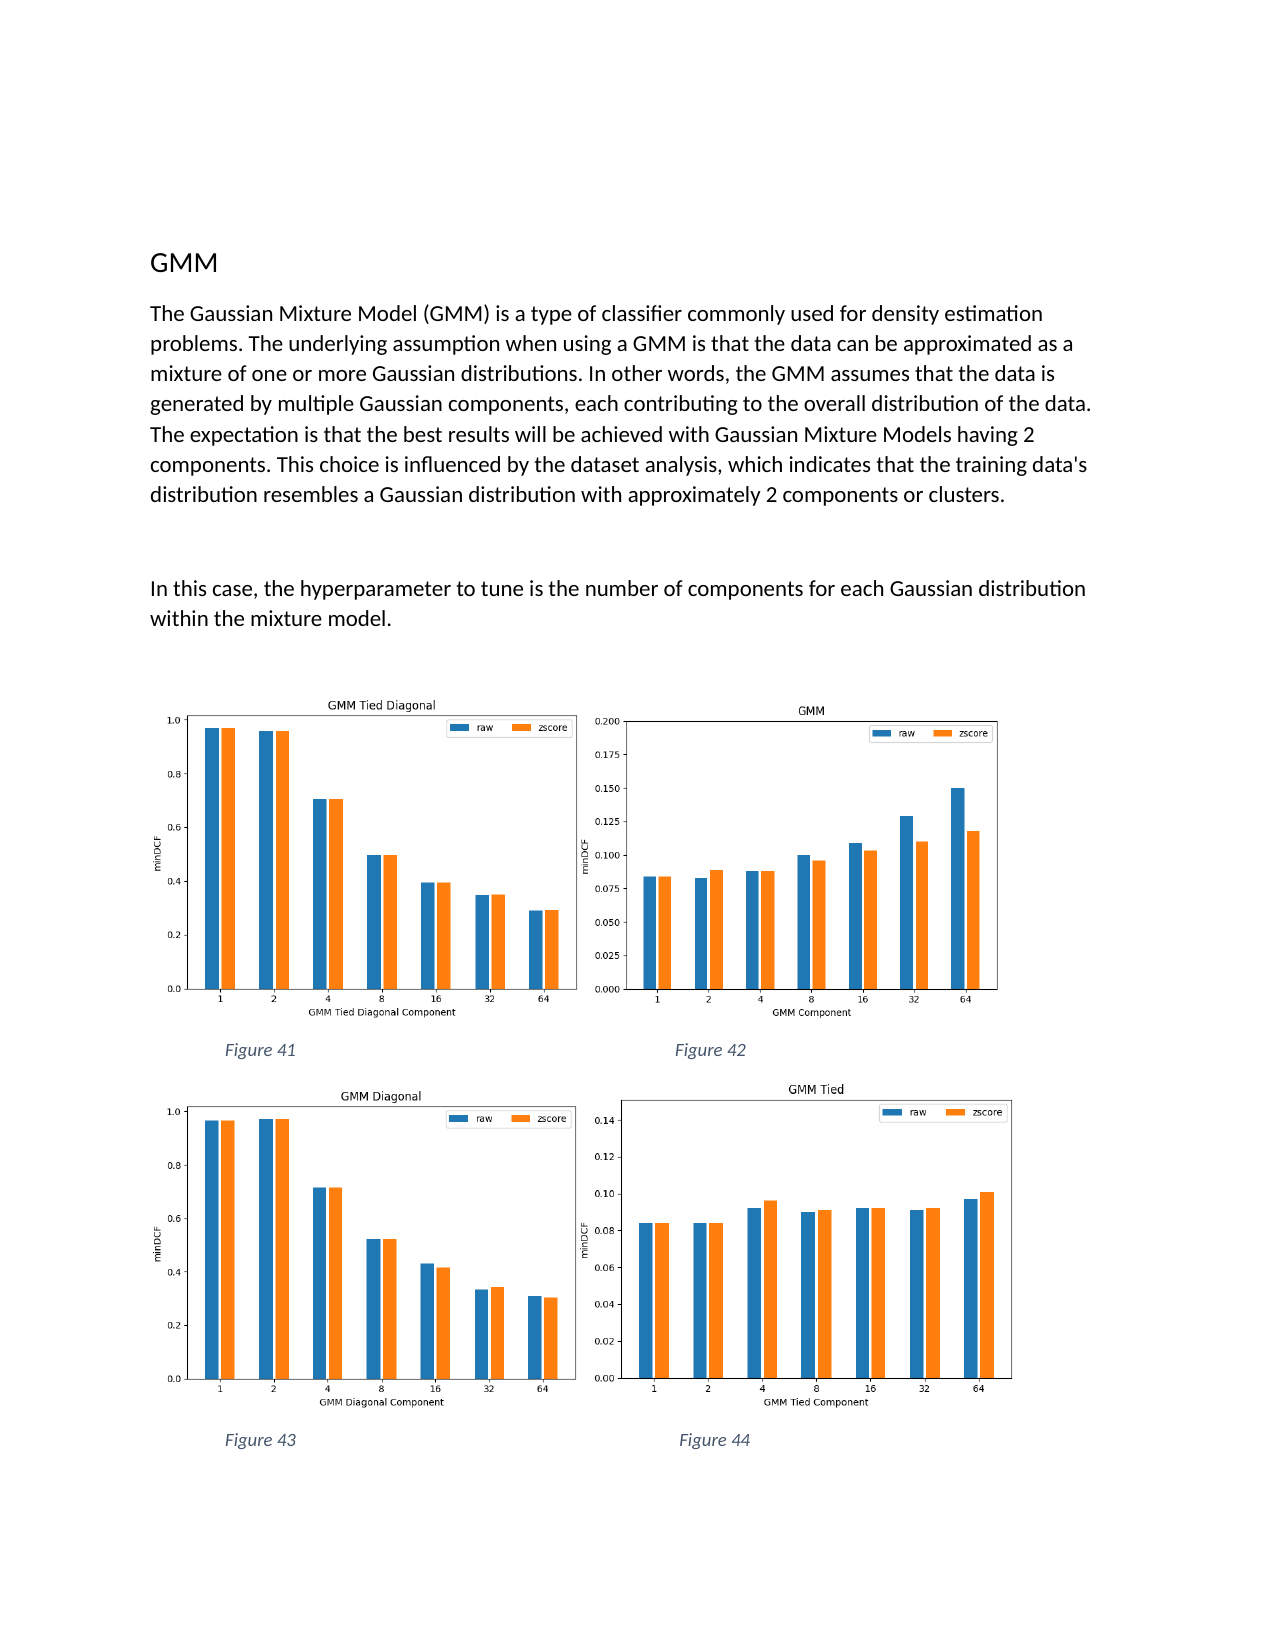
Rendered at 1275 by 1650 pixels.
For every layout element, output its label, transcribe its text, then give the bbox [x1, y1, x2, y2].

picture [150, 1081, 1014, 1410]
picture [150, 697, 999, 1020]
text GMM [150, 244, 1125, 279]
text The Gaussian Mixture Model (GMM) is a type of classifier commonly used for density estimation problems. The underlying assumption when using a GMM is that the data can be approximated as a mixture of one or more Gaussian distributions. In other words, the GMM assumes that the data is generated by multiple Gaussian components, each contributing to the overall distribution of the data. The expectation is that the best results will be achieved with Gaussian Mixture Models having 2 components. This choice is influenced by the dataset analysis, which indicates that the training data's distribution resembles a Gaussian distribution with approximately 2 components or clusters. [150, 299, 1125, 508]
text In this case, the hyperparameter to tune is the number of components for each Gaussian distribution within the mixture model. [150, 574, 1125, 632]
